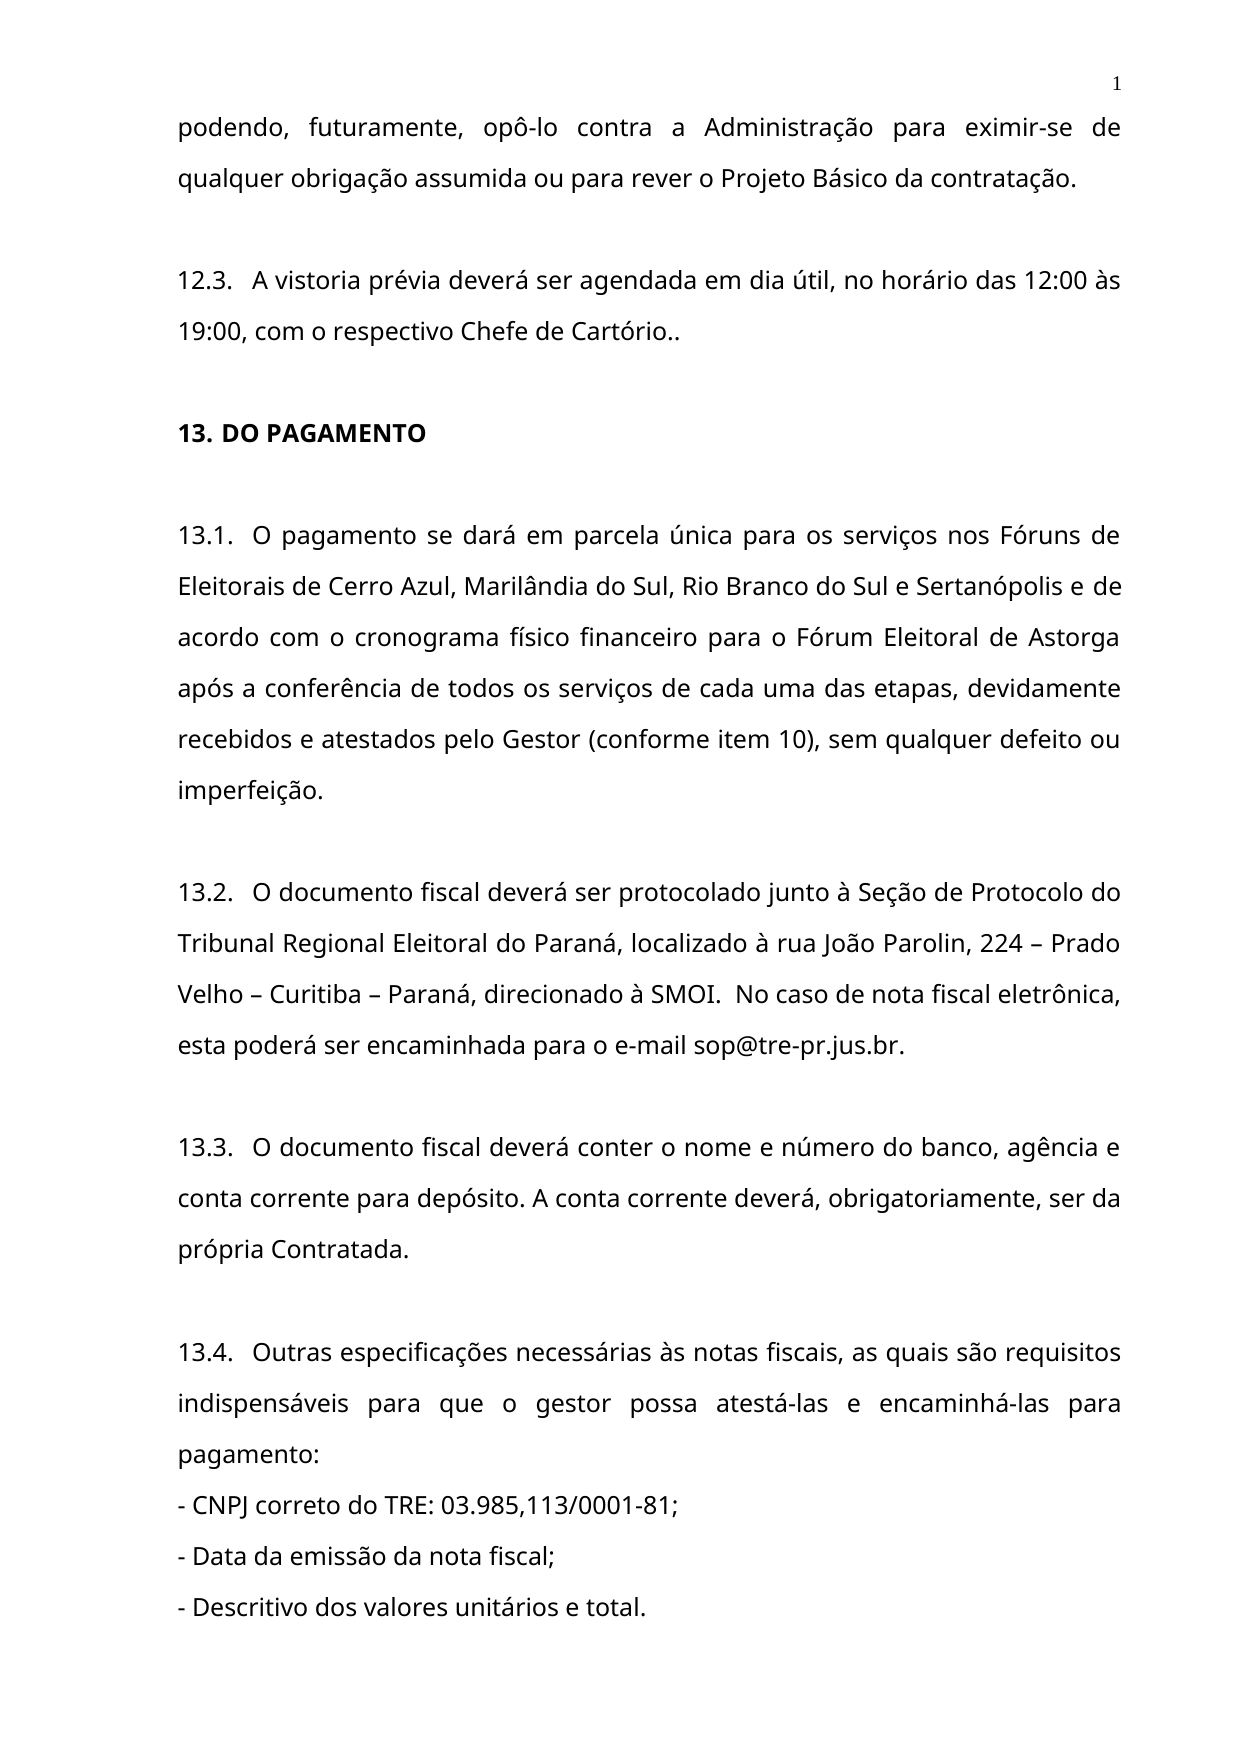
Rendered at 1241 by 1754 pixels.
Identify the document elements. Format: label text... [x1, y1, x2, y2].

list O documento fiscal deverá ser protocolado junto à Seção de Protocolo do Tribunal Regional Eleitoral do Paraná, localizado à rua João Parolin, 224 – Prado Velho – Curitiba – Paraná, direcionado à SMOI. No caso de nota fiscal eletrônica, esta poderá ser encaminhada para o e-mail sop@tre-pr.jus.br. [177, 875, 1122, 1062]
list A vistoria prévia deverá ser agendada em dia útil, no horário das 12:00 às 19:00, com o respectivo Chefe de Cartório.. [177, 262, 1122, 347]
text - CNPJ correto do TRE: 03.985,113/0001-81; [177, 1487, 1122, 1521]
list DO PAGAMENTO [177, 415, 1122, 449]
list Outras especificações necessárias às notas fiscais, as quais são requisitos indispensáveis para que o gestor possa atestá-las e encaminhá-las para pagamento: [177, 1334, 1122, 1470]
text - Data da emissão da nota fiscal; [177, 1538, 1122, 1572]
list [177, 109, 1122, 194]
text - Descritivo dos valores unitários e total. [177, 1589, 1122, 1623]
list O pagamento se dará em parcela única para os serviços nos Fóruns de Eleitorais de Cerro Azul, Marilândia do Sul, Rio Branco do Sul e Sertanópolis e de acordo com o cronograma físico financeiro para o Fórum Eleitoral de Astorga após a conferência de todos os serviços de cada uma das etapas, devidamente recebidos e atestados pelo Gestor (conforme item 10), sem qualquer defeito ou imperfeição. [177, 517, 1122, 807]
list O documento fiscal deverá conter o nome e número do banco, agência e conta corrente para depósito. A conta corrente deverá, obrigatoriamente, ser da própria Contratada. [177, 1130, 1122, 1266]
